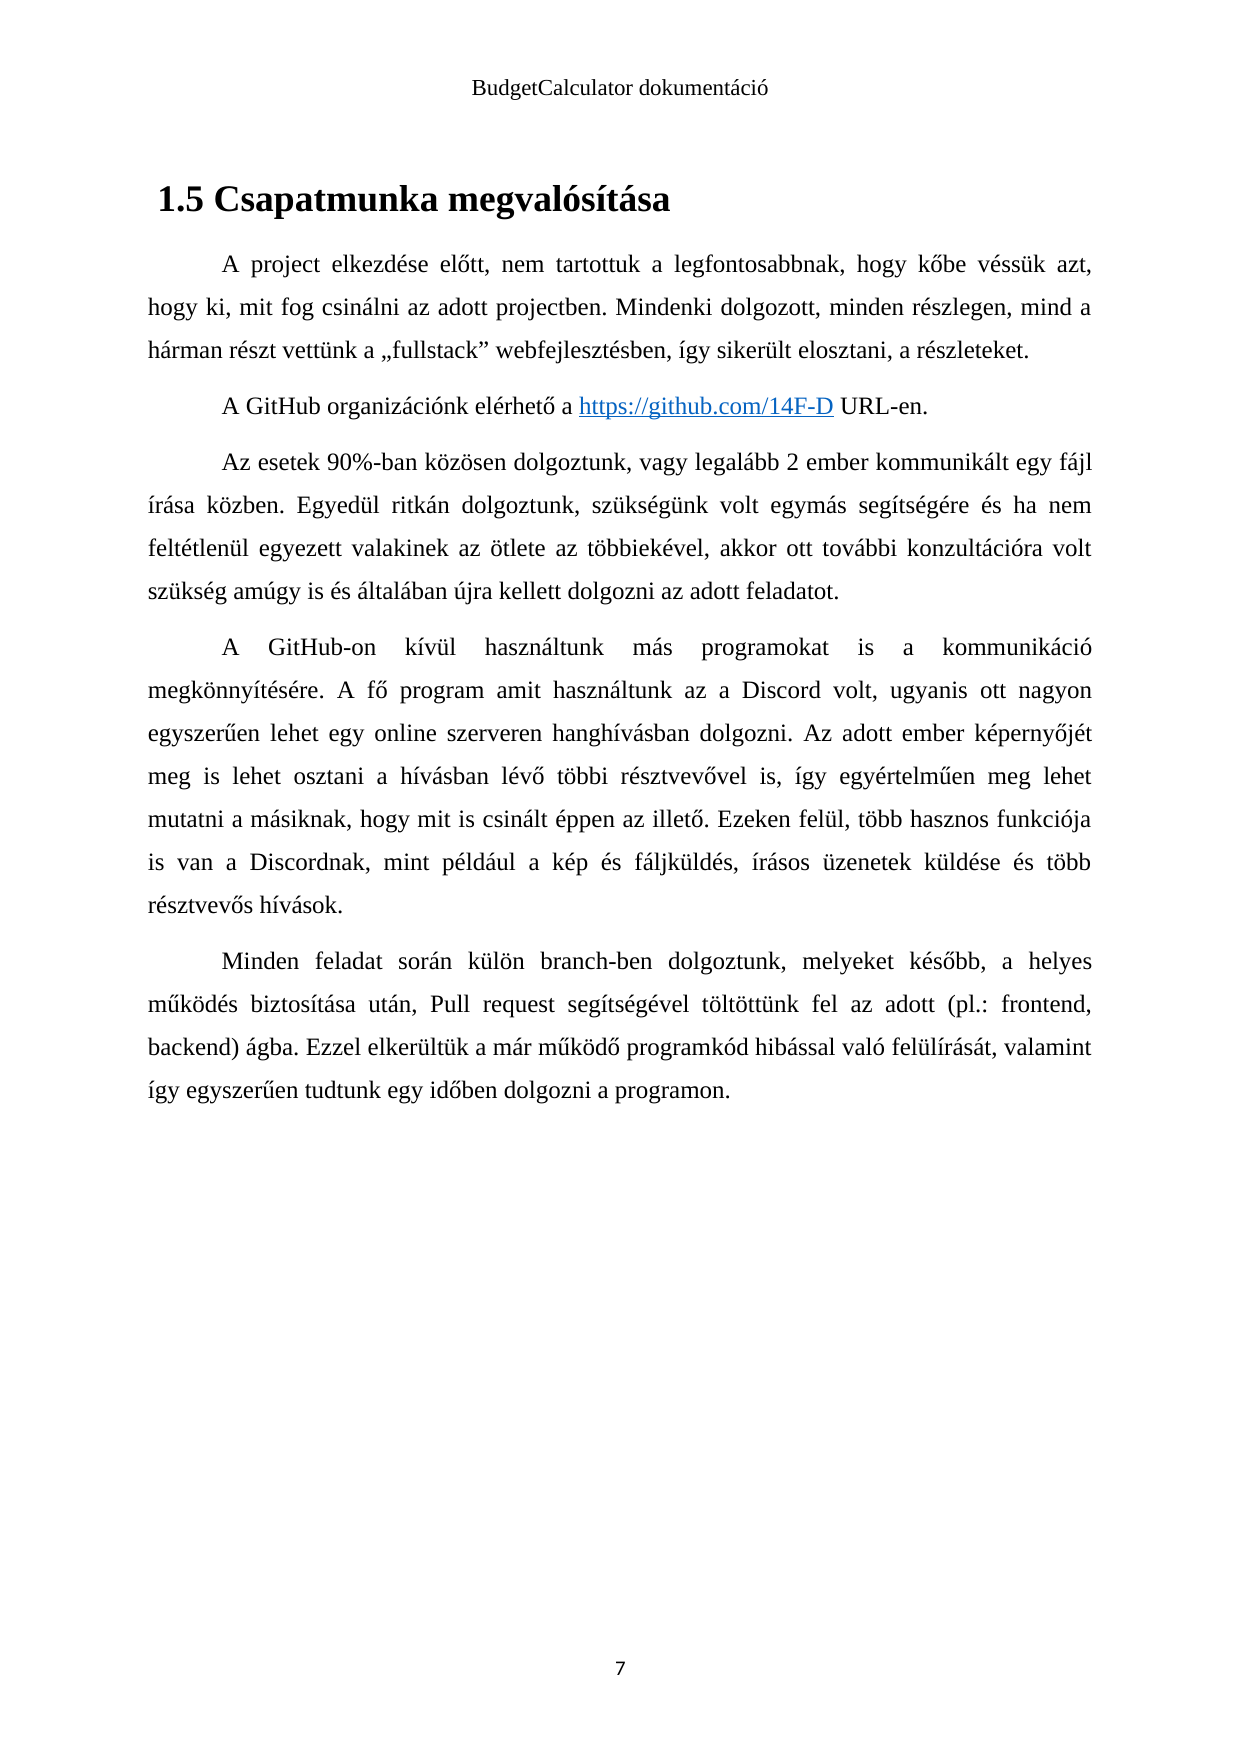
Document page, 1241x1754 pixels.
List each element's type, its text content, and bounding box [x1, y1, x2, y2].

subtitle 1.5 Csapatmunka megvalósítása [148, 177, 1093, 220]
text A project elkezdése előtt, nem tartottuk a legfontosabbnak, hogy kőbe véssük azt, hogy ki, mit fog csinálni az adott projectben. Mindenki dolgozott, minden részlegen, mind a hárman részt vettünk a „fullstack” webfejlesztésben, így sikerült elosztani, a részleteket. [148, 249, 1093, 364]
text A GitHub organizációnk elérhető a https://github.com/14F-D URL-en. [148, 391, 1093, 420]
text A GitHub-on kívül használtunk más programokat is a kommunikáció megkönnyítésére. A fő program amit használtunk az a Discord volt, ugyanis ott nagyon egyszerűen lehet egy online szerveren hanghívásban dolgozni. Az adott ember képernyőjét meg is lehet osztani a hívásban lévő többi résztvevővel is, így egyértelműen meg lehet mutatni a másiknak, hogy mit is csinált éppen az illető. Ezeken felül, több hasznos funkciója is van a Discordnak, mint például a kép és fáljküldés, írásos üzenetek küldése és több résztvevős hívások. [148, 632, 1093, 919]
text Minden feladat során külön branch-ben dolgoztunk, melyeket később, a helyes működés biztosítása után, Pull request segítségével töltöttünk fel az adott (pl.: frontend, backend) ágba. Ezzel elkerültük a már működő programkód hibással való felülírását, valamint így egyszerűen tudtunk egy időben dolgozni a programon. [148, 946, 1093, 1104]
text Az esetek 90%-ban közösen dolgoztunk, vagy legalább 2 ember kommunikált egy fájl írása közben. Egyedül ritkán dolgoztunk, szükségünk volt egymás segítségére és ha nem feltétlenül egyezett valakinek az ötlete az többiekével, akkor ott további konzultációra volt szükség amúgy is és általában újra kellett dolgozni az adott feladatot. [148, 447, 1093, 605]
